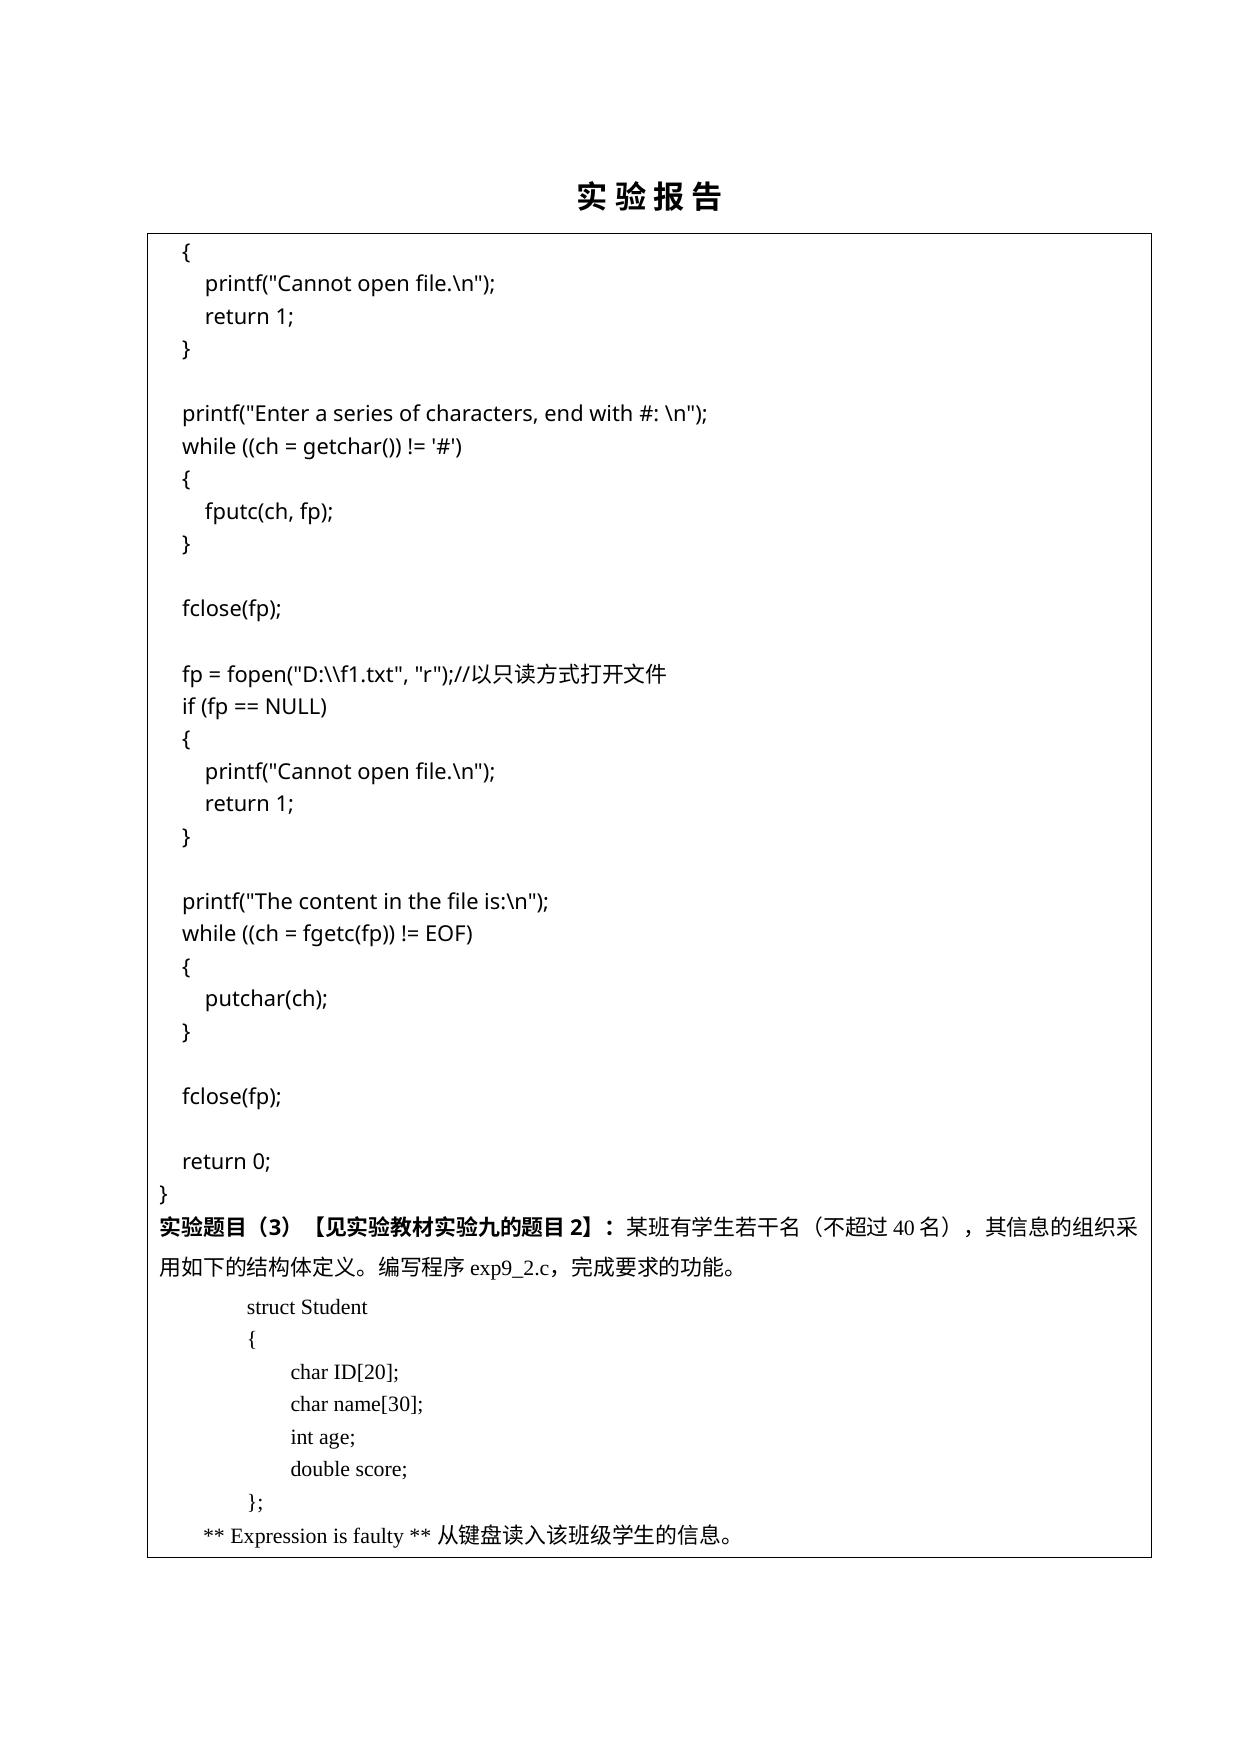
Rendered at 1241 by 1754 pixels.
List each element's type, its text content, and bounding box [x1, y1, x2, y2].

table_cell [148, 234, 1151, 1557]
table_header 实 验 报 告 [148, 162, 1152, 233]
